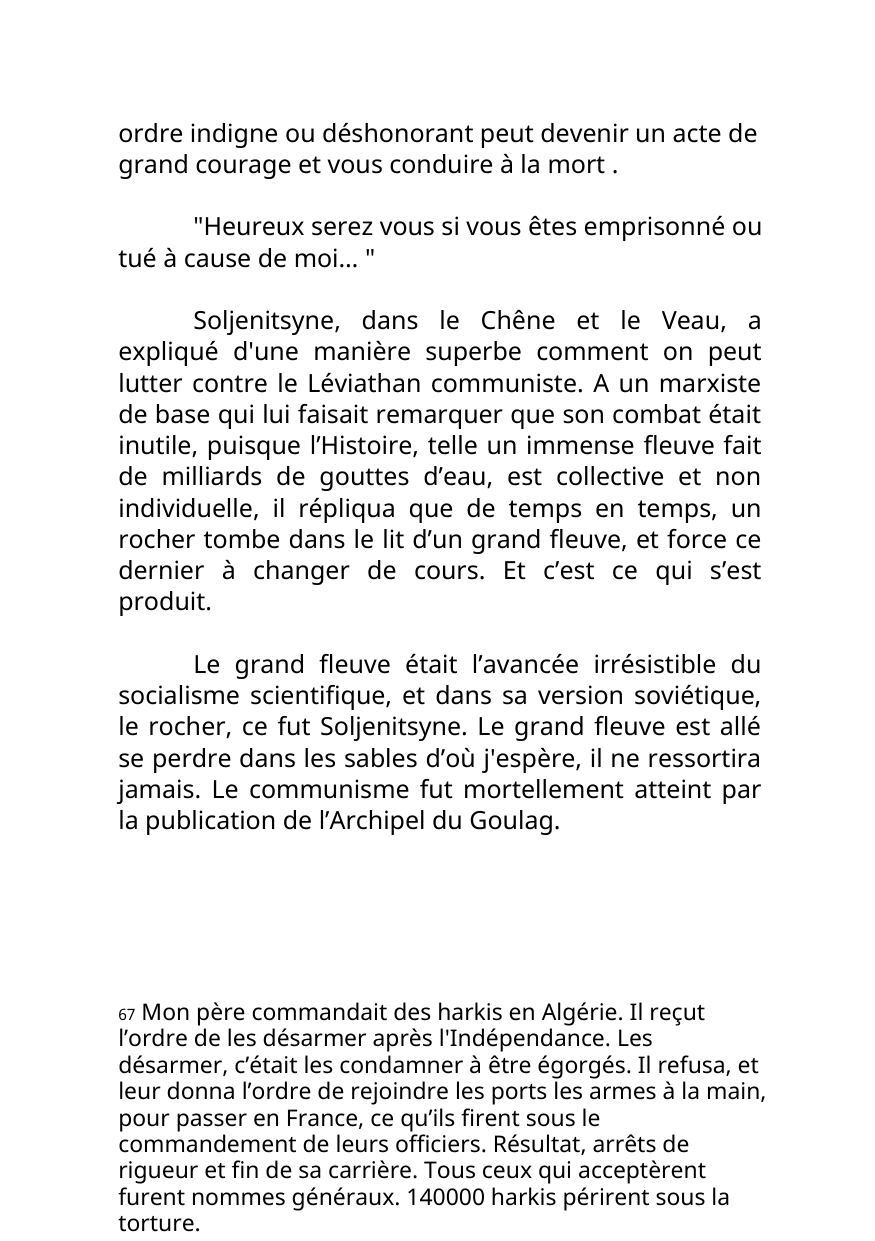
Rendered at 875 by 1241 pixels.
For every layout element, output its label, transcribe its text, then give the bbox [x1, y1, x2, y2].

text Soljenitsyne, dans le Chêne et le Veau, a expliqué d'une manière superbe comment on peut lutter contre le Léviathan communiste. A un marxiste de base qui lui faisait remarquer que son combat était inutile, puisque l’Histoire, telle un immense fleuve fait de milliards de gouttes d’eau, est collective et non individuelle, il répliqua que de temps en temps, un rocher tombe dans le lit d’un grand fleuve, et force ce dernier à changer de cours. Et c’est ce qui s’est produit. [118, 304, 762, 617]
text Le grand fleuve était l’avancée irrésistible du socialisme scientifique, et dans sa version soviétique, le rocher, ce fut Soljenitsyne. Le grand fleuve est allé se perdre dans les sables d’où j'espère, il ne ressortira jamais. Le communisme fut mortellement atteint par la publication de l’Archipel du Goulag. [118, 648, 762, 836]
text ordre indigne ou déshonorant peut devenir un acte de grand courage et vous conduire à la mort . [118, 117, 769, 179]
text "Heureux serez vous si vous êtes emprisonné ou tué à cause de moi… " [118, 211, 769, 273]
text 67 Mon père commandait des harkis en Algérie. Il reçut l’ordre de les désarmer après l'Indépendance. Les désarmer, c’était les condamner à être égorgés. Il refusa, et leur donna l’ordre de rejoindre les ports les armes à la main, pour passer en France, ce qu’ils firent sous le commandement de leurs officiers. Résultat, arrêts de rigueur et fin de sa carrière. Tous ceux qui acceptèrent furent nommes généraux. 140000 harkis périrent sous la torture. [118, 999, 769, 1237]
